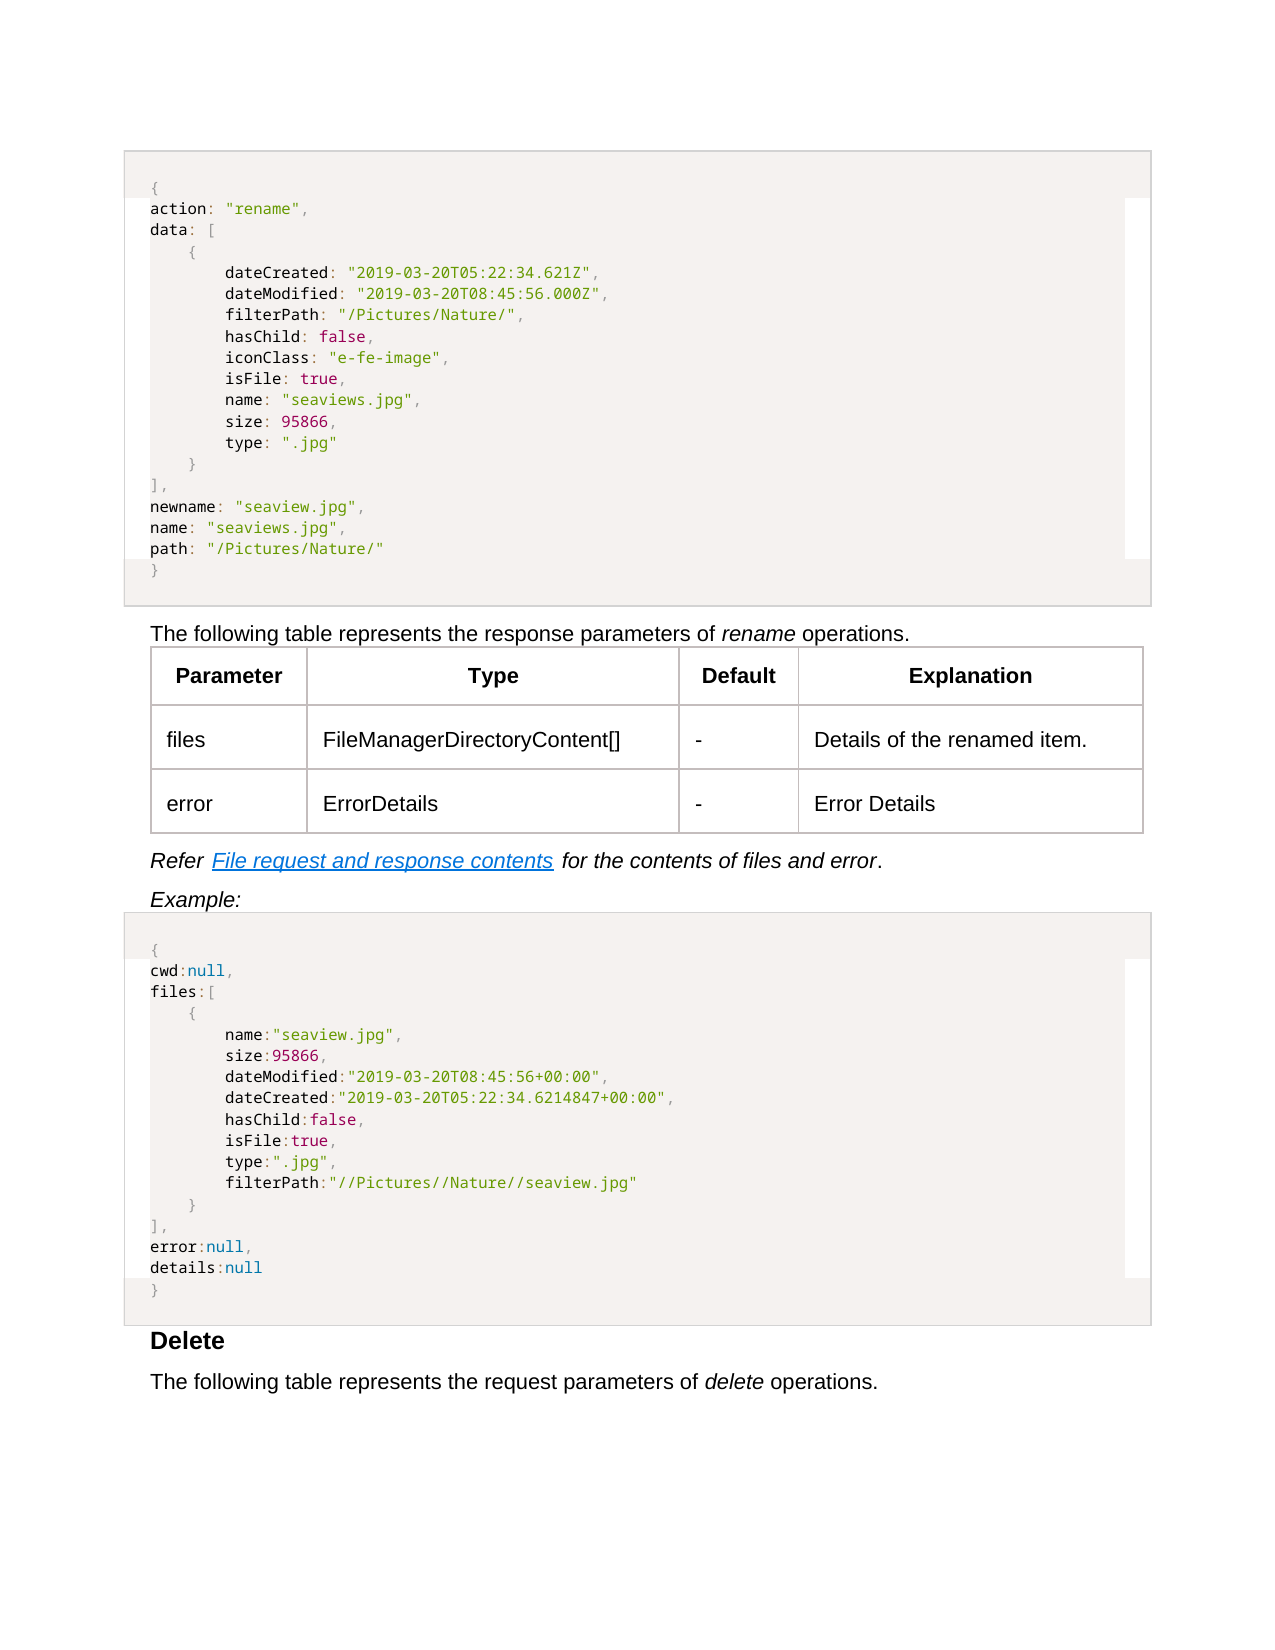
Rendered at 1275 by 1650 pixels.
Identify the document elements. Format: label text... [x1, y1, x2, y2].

table_cell error [152, 770, 306, 832]
table_cell - [680, 706, 798, 768]
text isFile:true, [150, 1129, 1125, 1151]
table_header Explanation [799, 648, 1142, 704]
text Delete [150, 1326, 1125, 1355]
text { [150, 240, 1125, 262]
table_cell - [680, 770, 798, 832]
table_cell Error Details [799, 770, 1142, 832]
text Example: [150, 873, 1125, 912]
text } [150, 1193, 1125, 1214]
text filterPath:"//Pictures//Nature//seaview.jpg" [150, 1172, 1125, 1193]
text } [125, 532, 1150, 605]
text filterPath: "/Pictures/Nature/", [150, 304, 1125, 325]
table_header Default [680, 648, 798, 704]
table_cell ErrorDetails [308, 770, 678, 832]
text isFile: true, [150, 368, 1125, 389]
text size:95866, [150, 1044, 1125, 1066]
text The following table represents the response parameters of rename operations. [150, 607, 1125, 646]
table_cell FileManagerDirectoryContent[] [308, 706, 678, 768]
text data: [ [150, 219, 1125, 240]
text name: "seaviews.jpg", [150, 517, 1125, 532]
text ], [150, 474, 1125, 495]
text type:".jpg", [150, 1151, 1125, 1172]
text size: 95866, [150, 410, 1125, 432]
text name: "seaviews.jpg", [150, 389, 1125, 410]
text hasChild: false, [150, 325, 1125, 347]
text action: "rename", [150, 198, 1125, 219]
text ], [150, 1214, 1125, 1236]
text } [150, 453, 1125, 474]
text cwd:null, [150, 959, 1125, 981]
text newname: "seaview.jpg", [150, 495, 1125, 517]
text The following table represents the request parameters of delete operations. [150, 1355, 1125, 1394]
table_cell files [152, 706, 306, 768]
text error:null, [150, 1236, 1125, 1252]
text { [150, 1002, 1125, 1023]
text dateModified: "2019-03-20T08:45:56.000Z", [150, 283, 1125, 304]
text dateModified:"2019-03-20T08:45:56+00:00", [150, 1066, 1125, 1087]
text { [125, 152, 1150, 198]
text type: ".jpg" [150, 432, 1125, 453]
text iconClass: "e-fe-image", [150, 347, 1125, 368]
text files:[ [150, 981, 1125, 1002]
table_header Parameter [152, 648, 306, 704]
text dateCreated: "2019-03-20T05:22:34.621Z", [150, 262, 1125, 283]
text hasChild:false, [150, 1108, 1125, 1129]
text { [125, 913, 1150, 959]
text name:"seaview.jpg", [150, 1023, 1125, 1044]
table_header Type [308, 648, 678, 704]
text } [125, 1252, 1150, 1325]
text Refer File request and response contents for the contents of files and error. [150, 834, 1125, 873]
text dateCreated:"2019-03-20T05:22:34.6214847+00:00", [150, 1087, 1125, 1108]
table_cell Details of the renamed item. [799, 706, 1142, 768]
